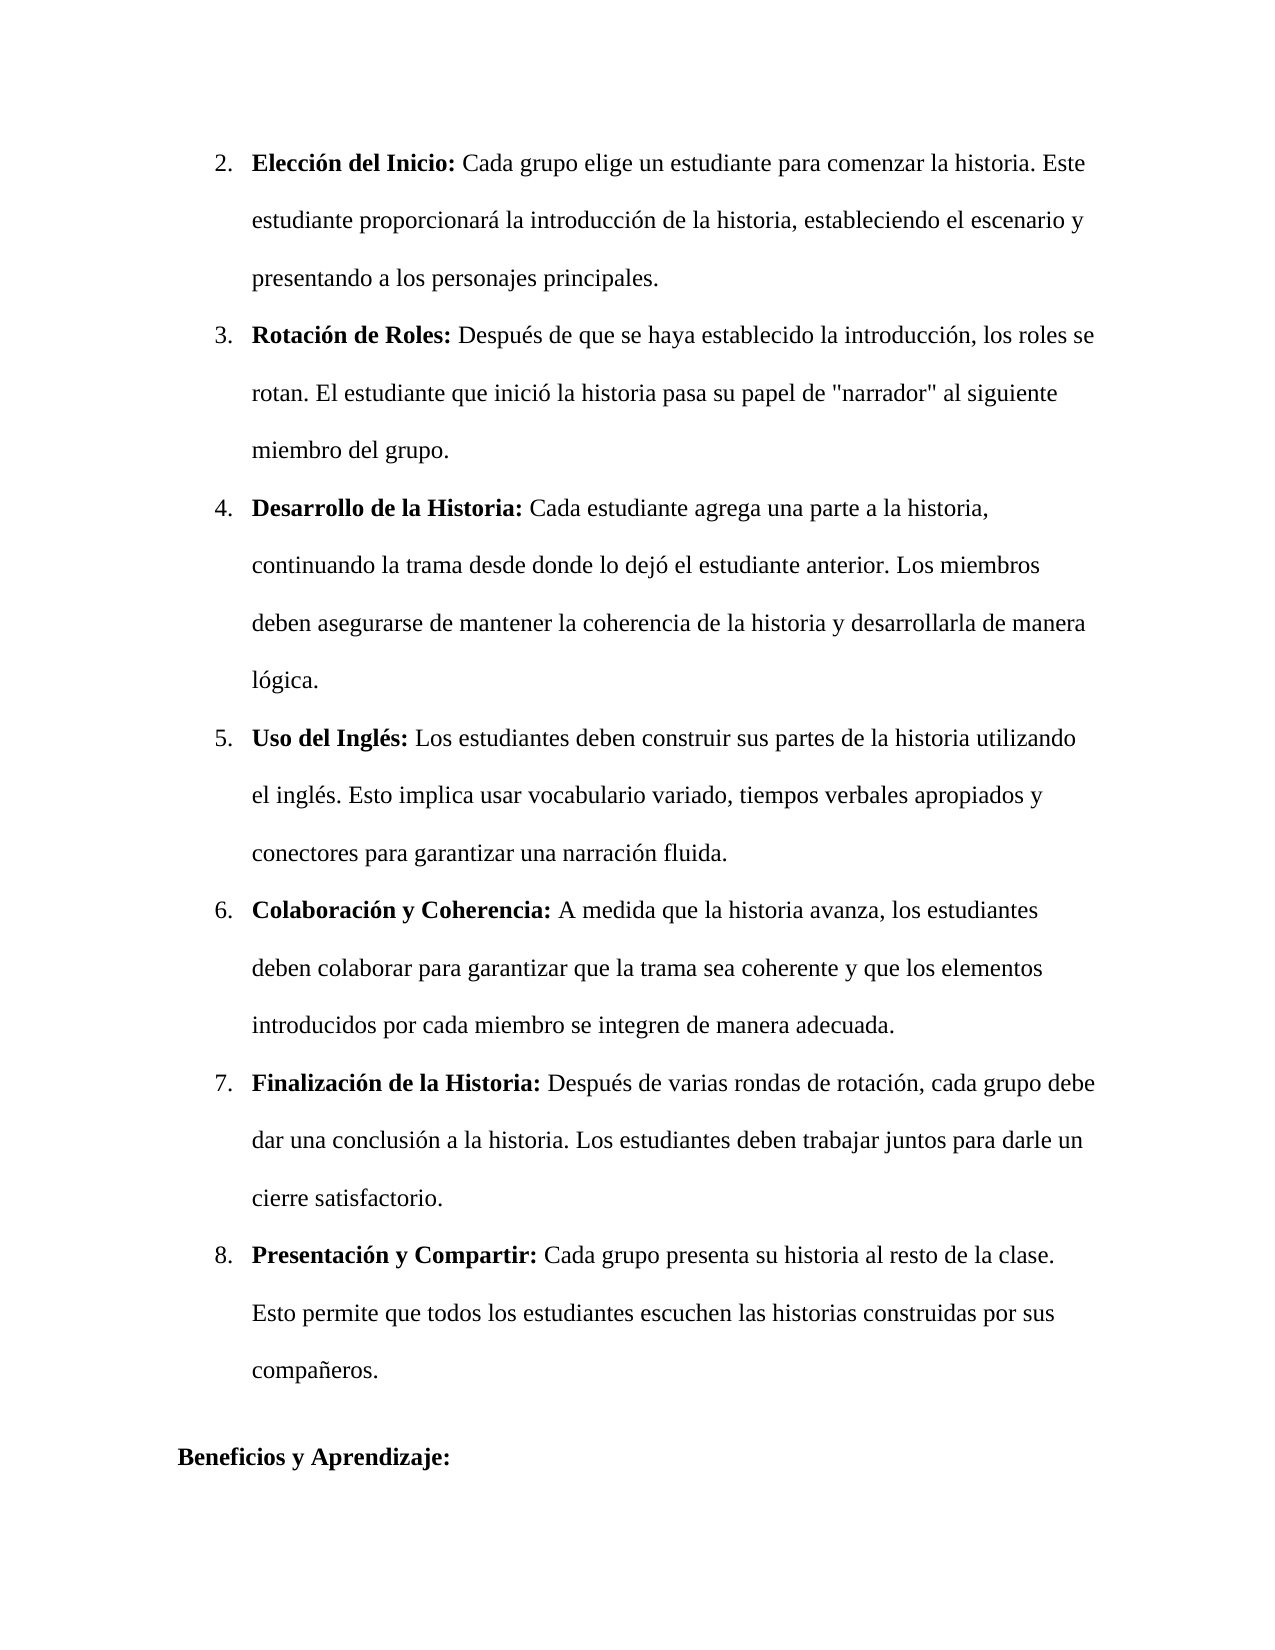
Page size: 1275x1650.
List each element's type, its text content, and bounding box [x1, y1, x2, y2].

list Elección del Inicio: Cada grupo elige un estudiante para comenzar la historia. Este estudiante proporcionará la introducción de la historia, estableciendo el escenario y presentando a los personajes principales. [214, 493, 1098, 637]
text Desarrollo de la actividad: [177, 263, 1098, 291]
list Rotación de Roles: Después de que se haya establecido la introducción, los roles se rotan. El estudiante que inició la historia pasa su papel de "narrador" al siguiente miembro del grupo. [214, 695, 1098, 839]
list Uso del Inglés: Los estudiantes deben construir sus partes de la historia utilizando el inglés. Esto implica usar vocabulario variado, tiempos verbales apropiados y conectores para garantizar una narración fluida. [214, 1156, 1098, 1300]
list Desarrollo de la Historia: Cada estudiante agrega una parte a la historia, continuando la trama desde donde lo dejó el estudiante anterior. Los miembros deben asegurarse de mantener la coherencia de la historia y desarrollarla de manera lógica. [214, 897, 1098, 1098]
list Colaboración y Coherencia: A medida que la historia avanza, los estudiantes deben colaborar para garantizar que la trama sea coherente y que los elementos introducidos por cada miembro se integren de manera adecuada. [214, 1358, 1098, 1501]
list Formación de Grupos: Divide a los estudiantes en grupos pequeños. Cada grupo debe tener al menos tres miembros. [214, 349, 1098, 436]
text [177, 148, 1098, 234]
